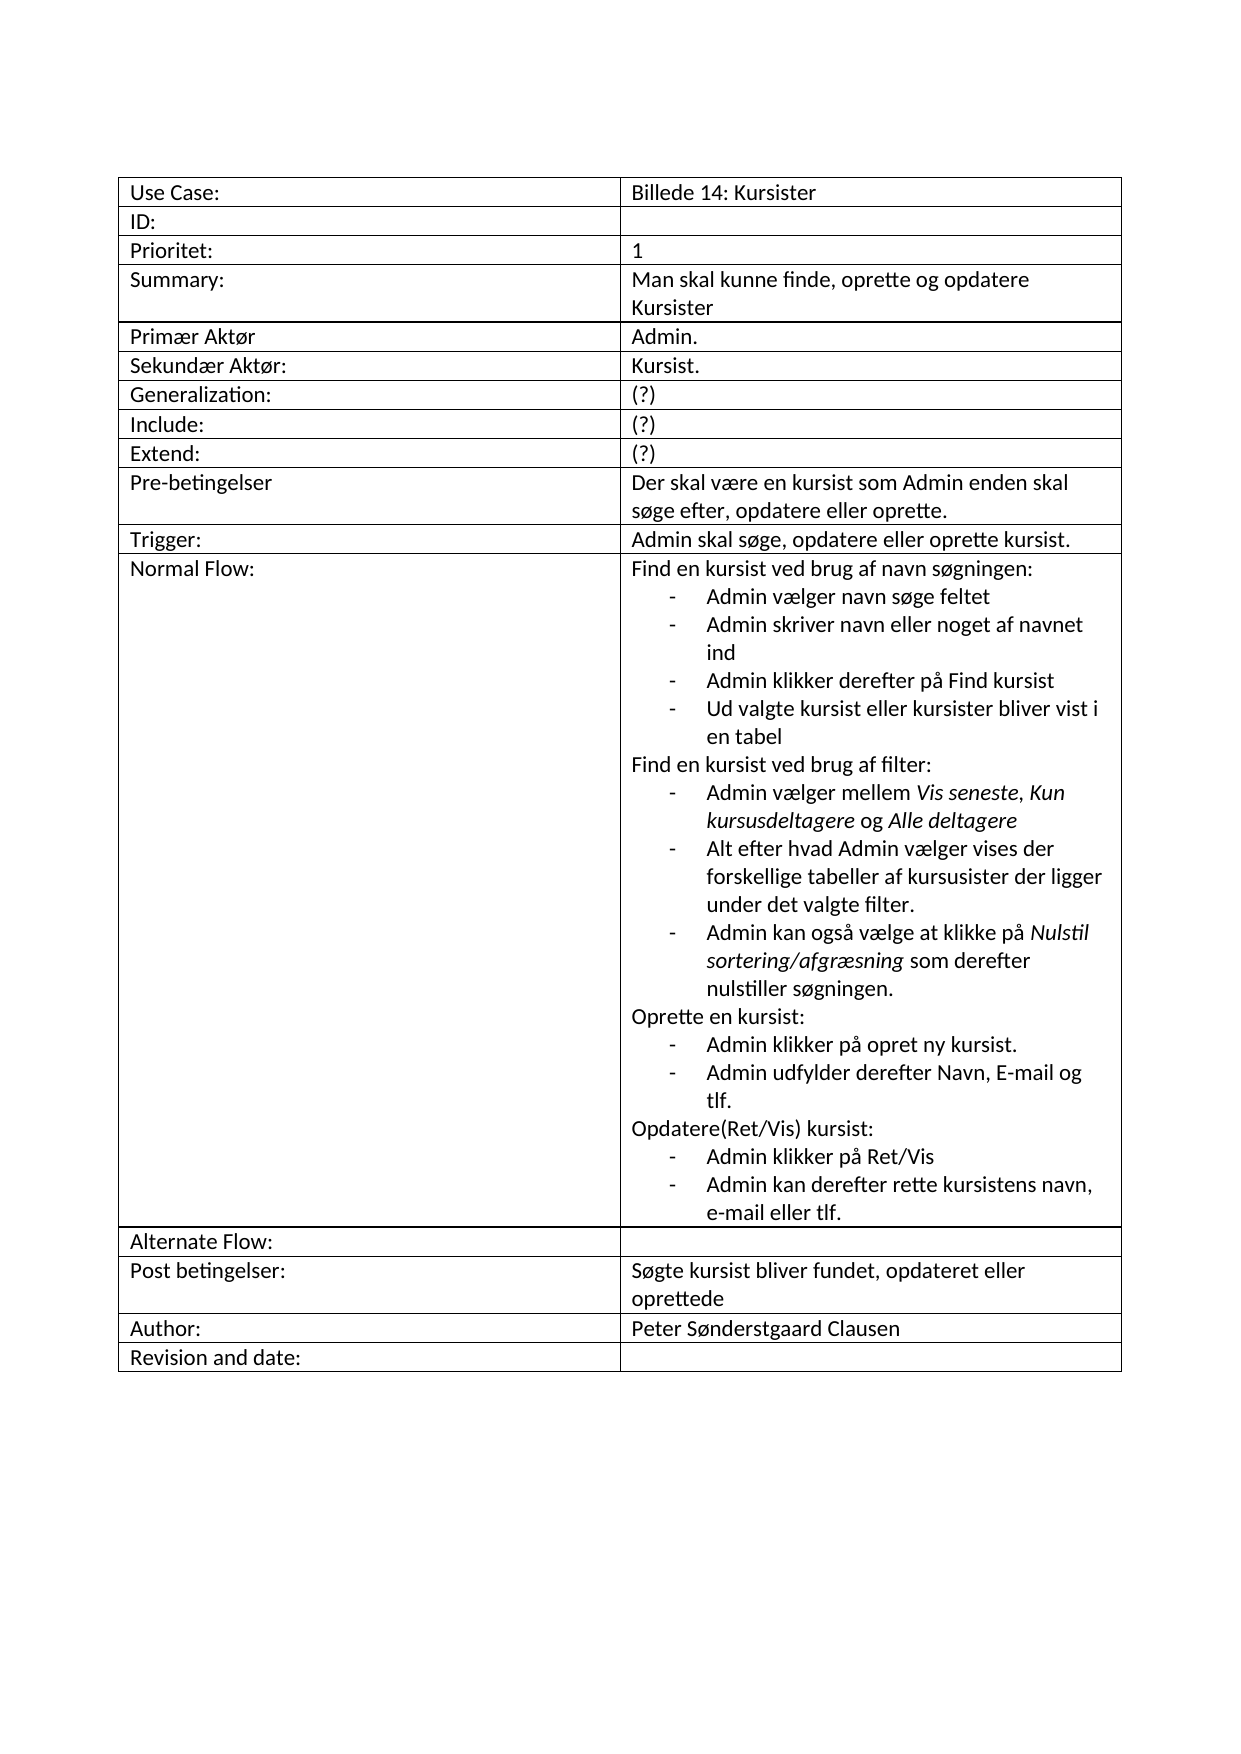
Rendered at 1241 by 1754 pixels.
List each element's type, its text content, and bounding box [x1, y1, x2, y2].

table_cell Admin skal søge, opdatere eller oprette kursist. [621, 525, 1121, 553]
table_header Use Case: [119, 178, 620, 206]
table_cell Søgte kursist bliver fundet, opdateret eller oprettede [621, 1257, 1121, 1313]
table_cell Summary: [119, 265, 620, 321]
table_cell Author: [119, 1314, 620, 1342]
table_cell Der skal være en kursist som Admin enden skal søge efter, opdatere eller oprette. [621, 468, 1121, 524]
table_cell Sekundær Aktør: [119, 352, 620, 379]
table_cell 1 [621, 236, 1121, 264]
table_cell Alternate Flow: [119, 1228, 620, 1256]
table_cell Normal Flow: [119, 554, 620, 1226]
table_cell (?) [621, 439, 1121, 467]
table_cell Admin. [621, 323, 1121, 351]
table_cell ID: [119, 207, 620, 235]
table_cell [621, 207, 1121, 235]
table_cell Man skal kunne finde, oprette og opdatere Kursister [621, 265, 1121, 321]
table_cell [621, 1343, 1121, 1371]
table_cell [621, 1228, 1121, 1256]
table_cell Include: [119, 410, 620, 438]
table_cell Generalization: [119, 381, 620, 409]
table_cell Find en kursist ved brug af navn søgningen: Admin vælger navn søge feltet Admin skriver navn eller noget af navnet ind Admin klikker derefter på Find kursist Ud valgte kursist eller kursister bliver vist i en tabel Find en kursist ved brug af filter: Admin vælger mellem Vis seneste, Kun kursusdeltagere og Alle deltagere Alt efter hvad Admin vælger vises der forskellige tabeller af kursusister der ligger under det valgte filter. Admin kan også vælge at klikke på Nulstil sortering/afgræsning som derefter nulstiller søgningen. Oprette en kursist: Admin klikker på opret ny kursist. Admin udfylder derefter Navn, E-mail og tlf. Opdatere(Ret/Vis) kursist: Admin klikker på Ret/Vis Admin kan derefter rette kursistens navn, e-mail eller tlf. [621, 554, 1121, 1226]
table_cell Primær Aktør [119, 323, 620, 351]
table_cell (?) [621, 410, 1121, 438]
table_cell Trigger: [119, 525, 620, 553]
table_cell Extend: [119, 439, 620, 467]
table_header Billede 14: Kursister [621, 178, 1121, 206]
table_cell Pre-betingelser [119, 468, 620, 524]
table_cell Revision and date: [119, 1343, 620, 1371]
table_cell (?) [621, 381, 1121, 409]
table_cell Post betingelser: [119, 1257, 620, 1313]
table_cell Peter Sønderstgaard Clausen [621, 1314, 1121, 1342]
table_cell Prioritet: [119, 236, 620, 264]
table_cell Kursist. [621, 352, 1121, 379]
